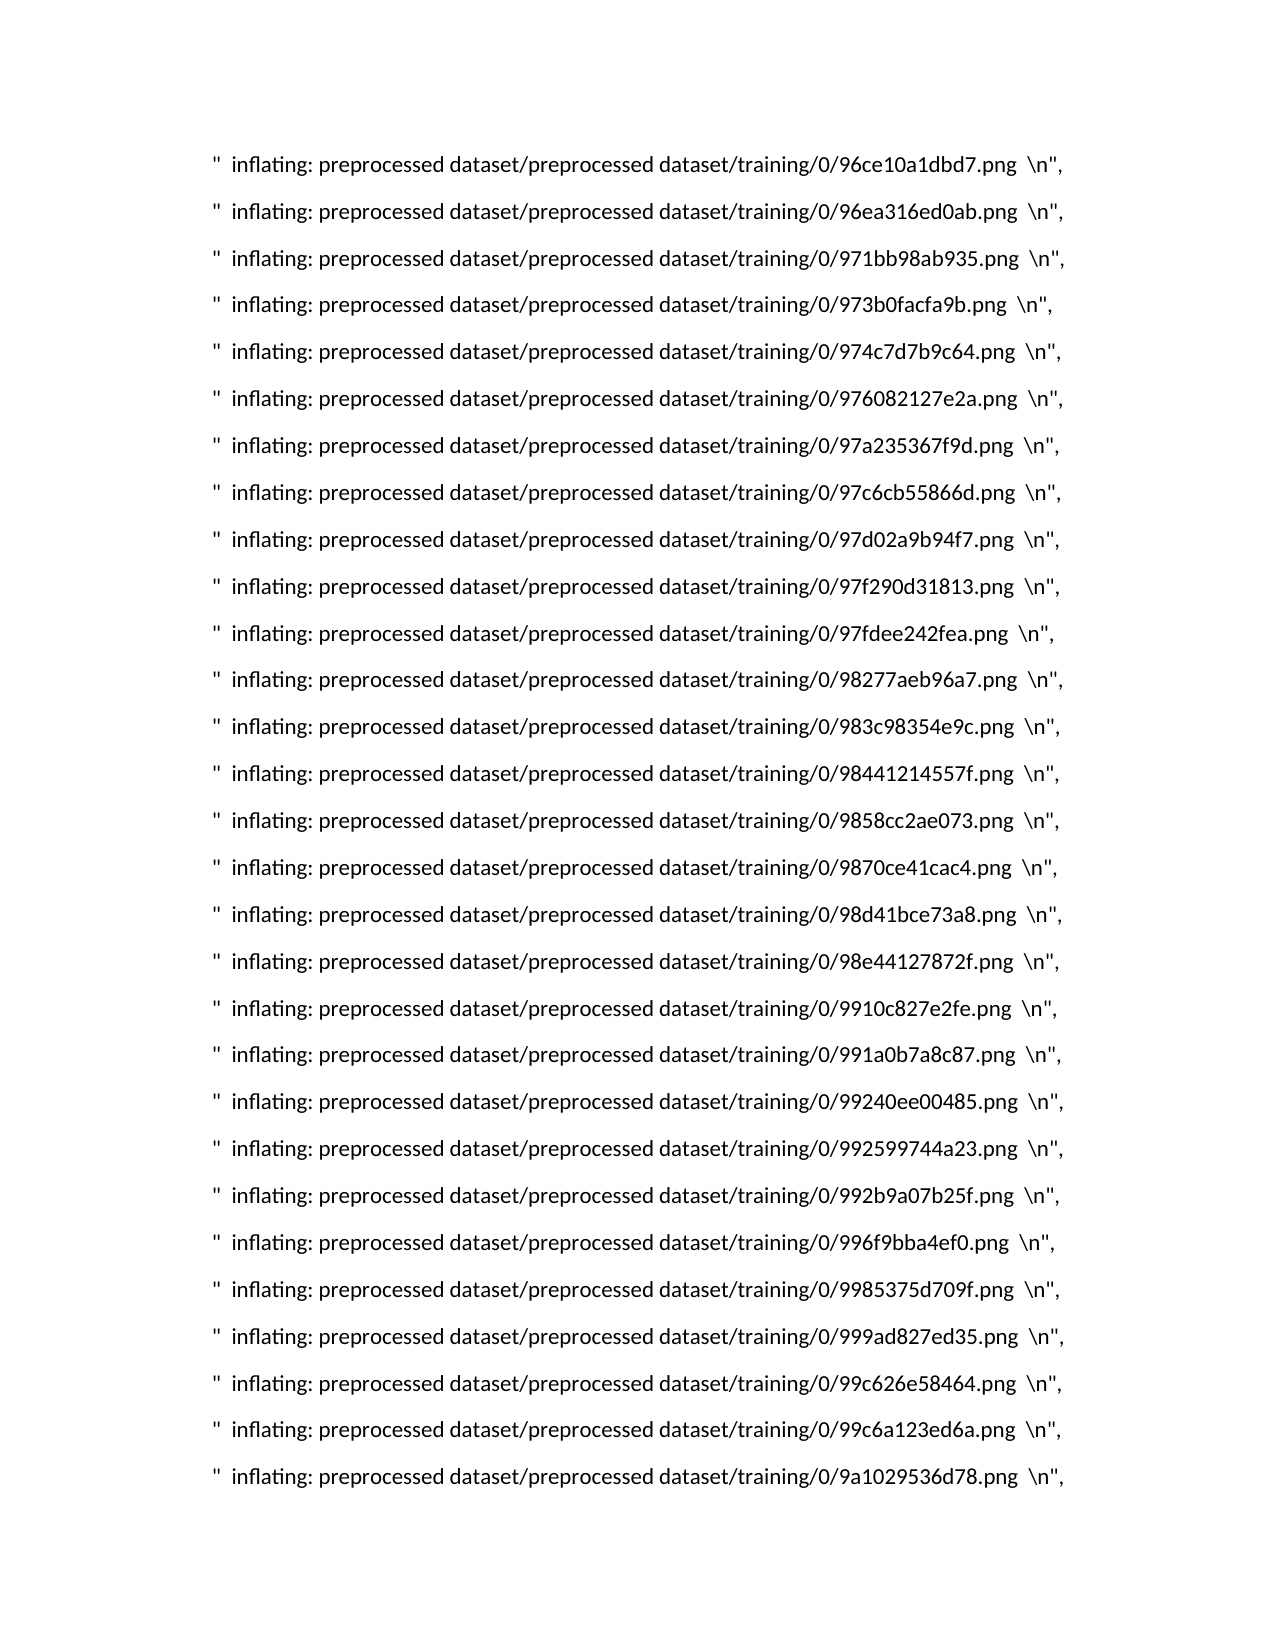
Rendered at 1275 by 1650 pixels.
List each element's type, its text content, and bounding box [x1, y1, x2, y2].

text " inflating: preprocessed dataset/preprocessed dataset/training/0/9985375d709f.png \n", [150, 1275, 1125, 1303]
text " inflating: preprocessed dataset/preprocessed dataset/training/0/992599744a23.png \n", [150, 1134, 1125, 1162]
text " inflating: preprocessed dataset/preprocessed dataset/training/0/99240ee00485.png \n", [150, 1087, 1125, 1116]
text " inflating: preprocessed dataset/preprocessed dataset/training/0/97fdee242fea.png \n", [150, 619, 1125, 647]
text " inflating: preprocessed dataset/preprocessed dataset/training/0/9870ce41cac4.png \n", [150, 853, 1125, 881]
text " inflating: preprocessed dataset/preprocessed dataset/training/0/973b0facfa9b.png \n", [150, 291, 1125, 319]
text " inflating: preprocessed dataset/preprocessed dataset/training/0/999ad827ed35.png \n", [150, 1322, 1125, 1350]
text " inflating: preprocessed dataset/preprocessed dataset/training/0/97f290d31813.png \n", [150, 572, 1125, 600]
text " inflating: preprocessed dataset/preprocessed dataset/training/0/992b9a07b25f.png \n", [150, 1181, 1125, 1209]
text " inflating: preprocessed dataset/preprocessed dataset/training/0/98277aeb96a7.png \n", [150, 666, 1125, 694]
text " inflating: preprocessed dataset/preprocessed dataset/training/0/983c98354e9c.png \n", [150, 712, 1125, 741]
text " inflating: preprocessed dataset/preprocessed dataset/training/0/98441214557f.png \n", [150, 759, 1125, 787]
text " inflating: preprocessed dataset/preprocessed dataset/training/0/9a1029536d78.png \n", [150, 1462, 1125, 1491]
text " inflating: preprocessed dataset/preprocessed dataset/training/0/99c6a123ed6a.png \n", [150, 1416, 1125, 1444]
text " inflating: preprocessed dataset/preprocessed dataset/training/0/9910c827e2fe.png \n", [150, 994, 1125, 1022]
text " inflating: preprocessed dataset/preprocessed dataset/training/0/98d41bce73a8.png \n", [150, 900, 1125, 928]
text " inflating: preprocessed dataset/preprocessed dataset/training/0/9858cc2ae073.png \n", [150, 806, 1125, 834]
text " inflating: preprocessed dataset/preprocessed dataset/training/0/97a235367f9d.png \n", [150, 431, 1125, 459]
text " inflating: preprocessed dataset/preprocessed dataset/training/0/976082127e2a.png \n", [150, 384, 1125, 412]
text " inflating: preprocessed dataset/preprocessed dataset/training/0/99c626e58464.png \n", [150, 1369, 1125, 1397]
text " inflating: preprocessed dataset/preprocessed dataset/training/0/971bb98ab935.png \n", [150, 244, 1125, 272]
text " inflating: preprocessed dataset/preprocessed dataset/training/0/996f9bba4ef0.png \n", [150, 1228, 1125, 1256]
text " inflating: preprocessed dataset/preprocessed dataset/training/0/98e44127872f.png \n", [150, 947, 1125, 975]
text " inflating: preprocessed dataset/preprocessed dataset/training/0/991a0b7a8c87.png \n", [150, 1041, 1125, 1069]
text " inflating: preprocessed dataset/preprocessed dataset/training/0/96ce10a1dbd7.png \n", [150, 150, 1125, 178]
text " inflating: preprocessed dataset/preprocessed dataset/training/0/97d02a9b94f7.png \n", [150, 525, 1125, 553]
text " inflating: preprocessed dataset/preprocessed dataset/training/0/974c7d7b9c64.png \n", [150, 337, 1125, 366]
text " inflating: preprocessed dataset/preprocessed dataset/training/0/97c6cb55866d.png \n", [150, 478, 1125, 506]
text " inflating: preprocessed dataset/preprocessed dataset/training/0/96ea316ed0ab.png \n", [150, 197, 1125, 225]
